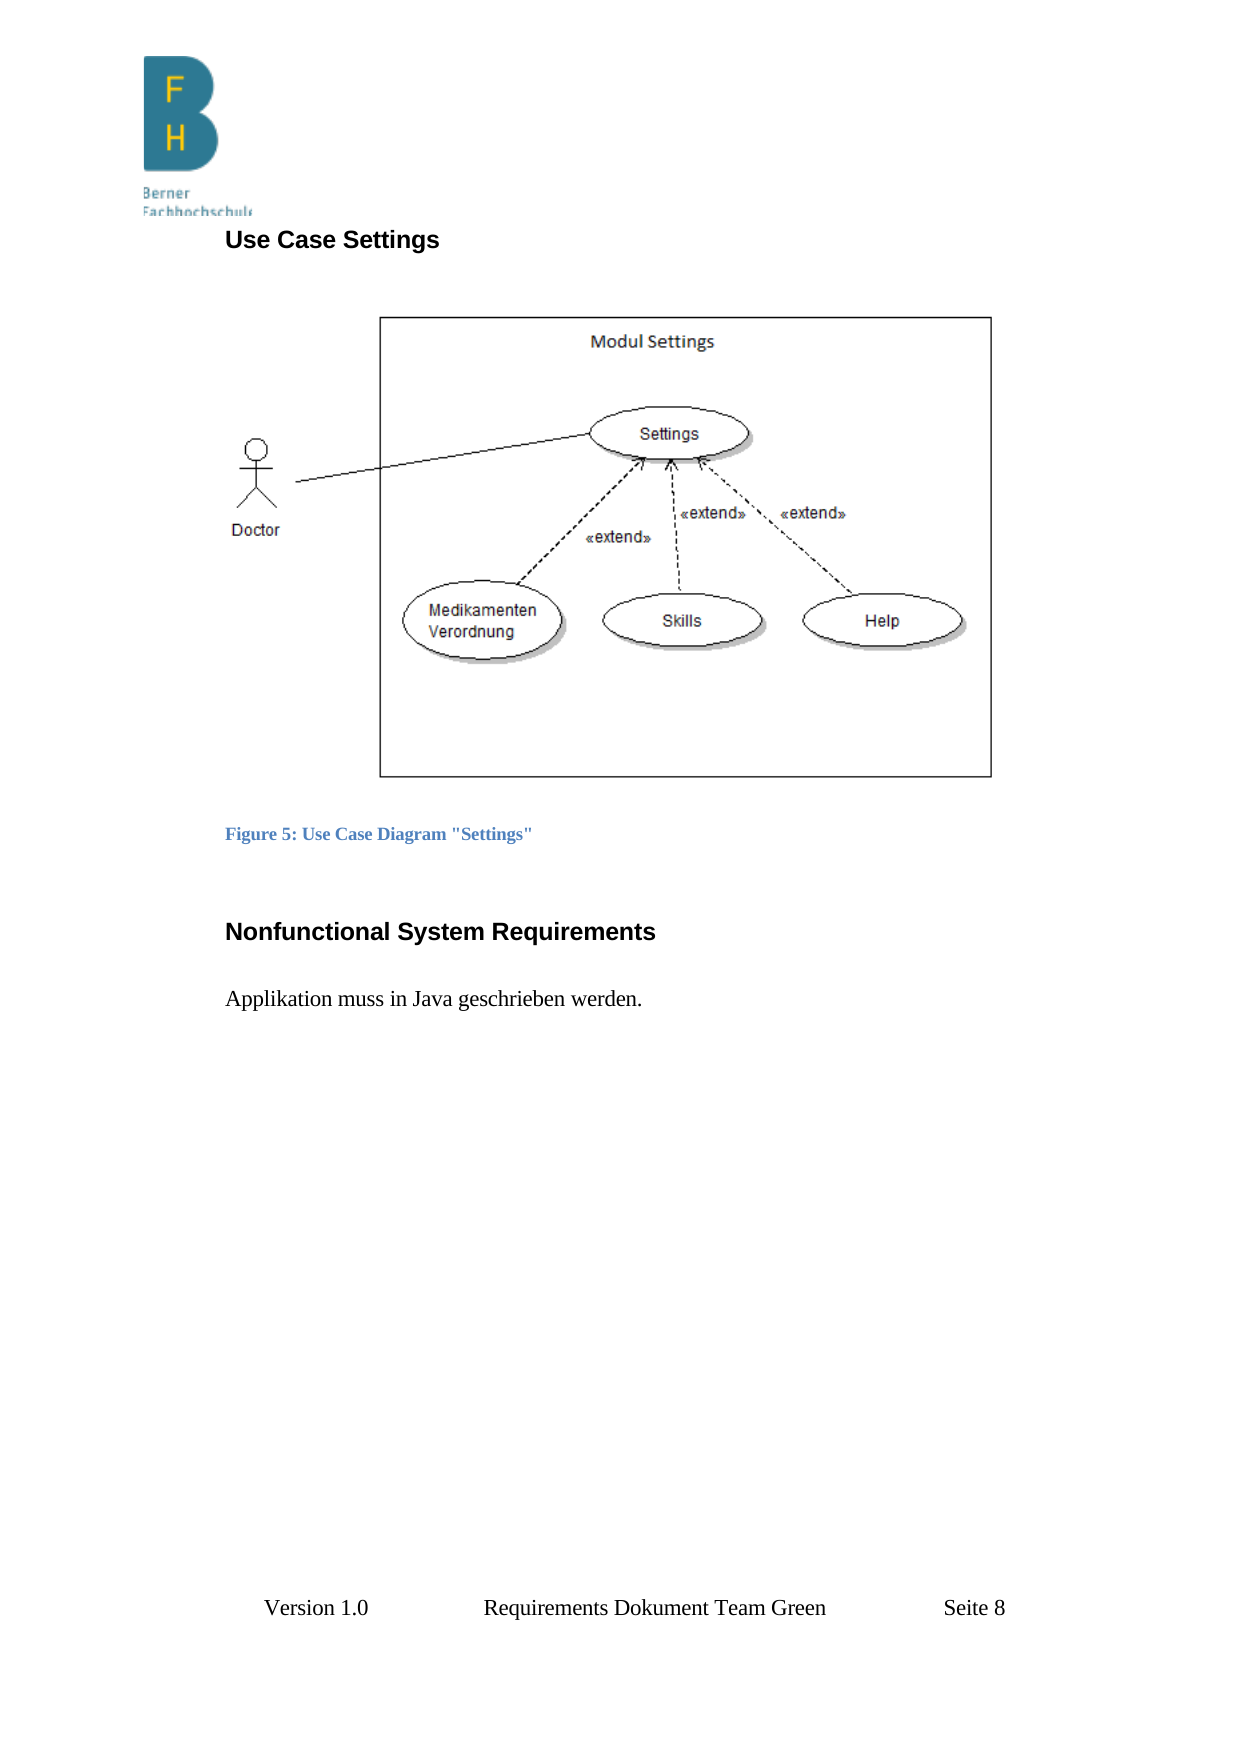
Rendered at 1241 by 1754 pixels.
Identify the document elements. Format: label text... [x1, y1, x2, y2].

subtitle Use Case Settings [225, 225, 1015, 254]
text Figure 5: Use Case Diagram "Settings" [225, 823, 1015, 845]
picture [225, 293, 1016, 799]
text Applikation muss in Java geschrieben werden. [225, 985, 1015, 1011]
subtitle Nonfunctional System Requirements [225, 917, 1015, 946]
